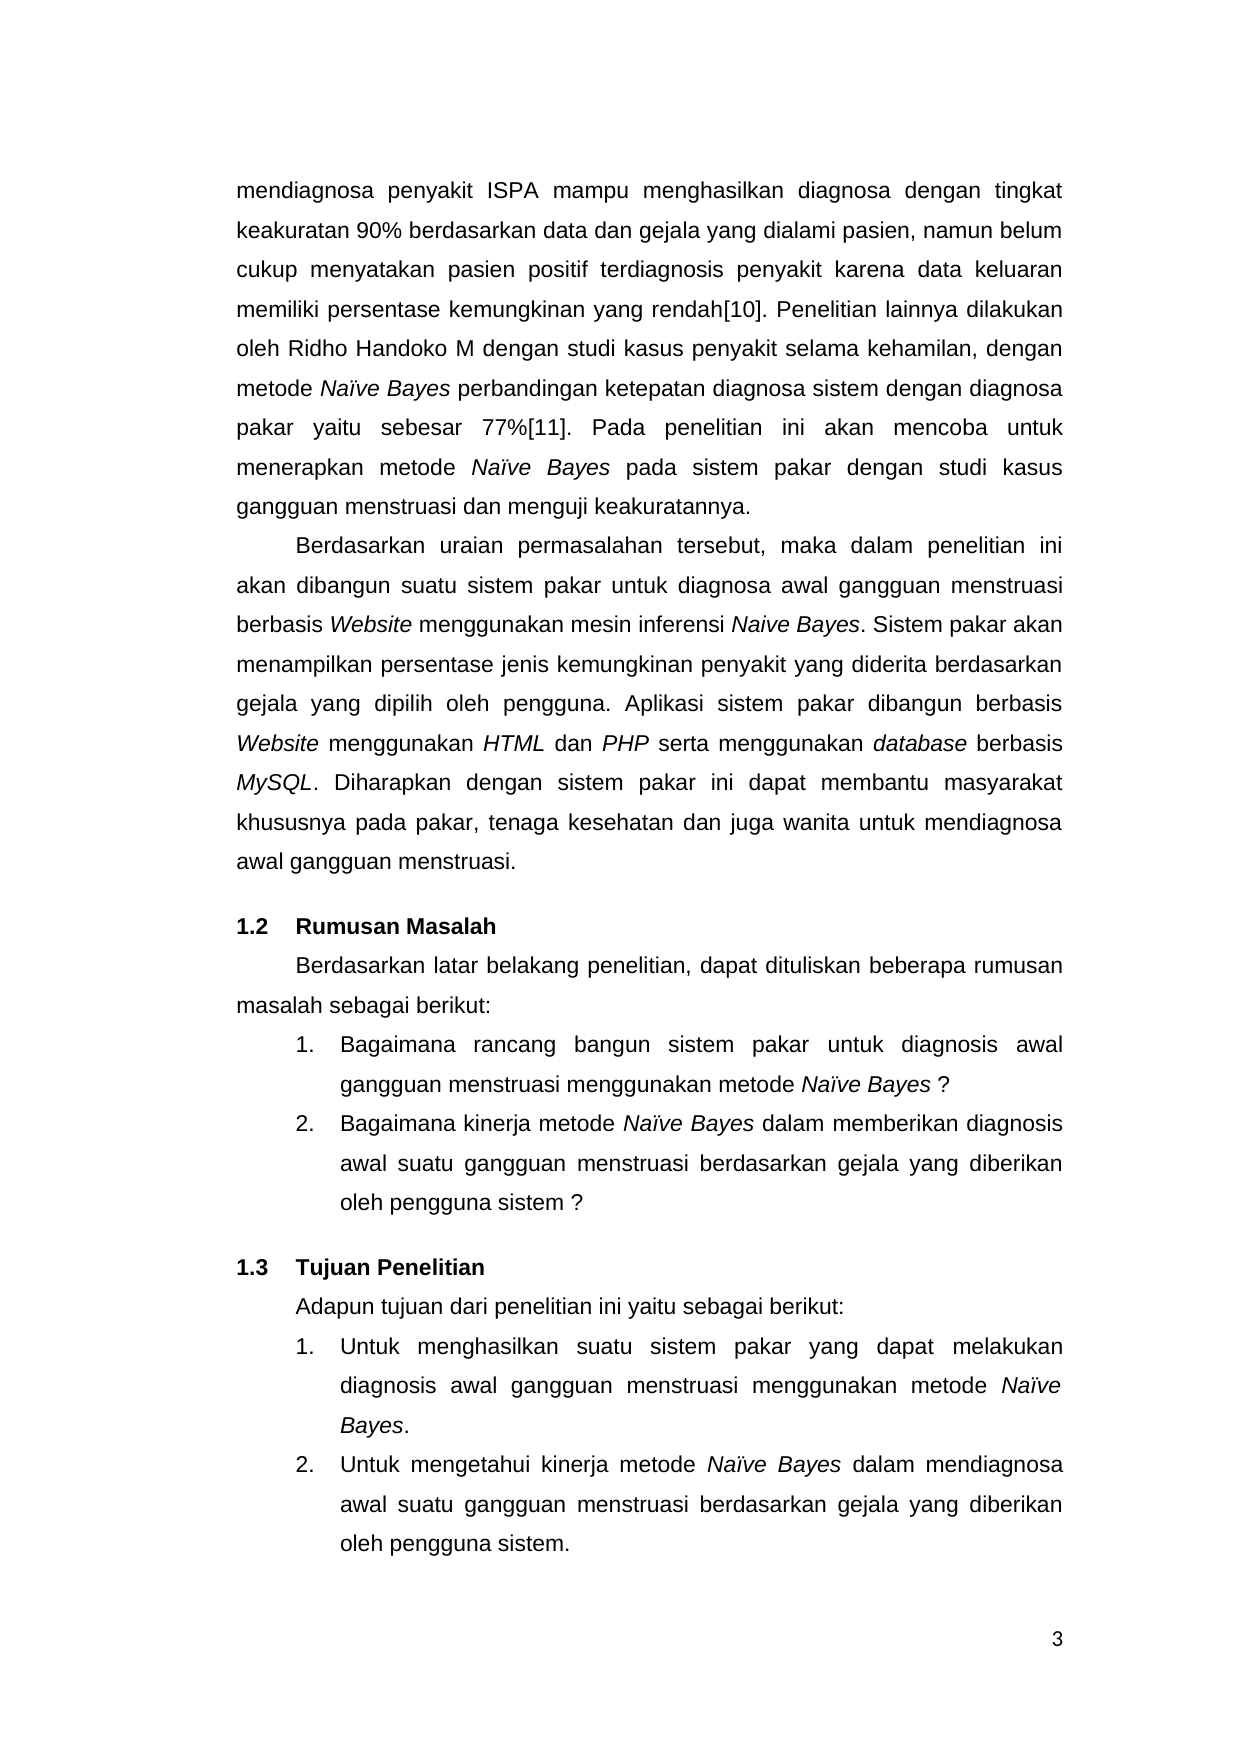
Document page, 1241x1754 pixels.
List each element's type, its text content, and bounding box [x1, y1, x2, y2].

list Berdasarkan uraian permasalahan tersebut, maka dalam penelitian ini akan dibangun suatu sistem pakar untuk diagnosa awal gangguan menstruasi berbasis Website menggunakan mesin inferensi Naive Bayes. Sistem pakar akan menampilkan persentase jenis kemungkinan penyakit yang diderita berdasarkan gejala yang dipilih oleh pengguna. Aplikasi sistem pakar dibangun berbasis Website menggunakan HTML dan PHP serta menggunakan database berbasis MySQL. Diharapkan dengan sistem pakar ini dapat membantu masyarakat khususnya pada pakar, tenaga kesehatan dan juga wanita untuk mendiagnosa awal gangguan menstruasi. [236, 572, 1063, 914]
subtitle Tujuan Penelitian [236, 1293, 1063, 1319]
list Untuk menghasilkan suatu sistem pakar yang dapat melakukan diagnosis awal gangguan menstruasi menggunakan metode Naïve Bayes. [295, 1372, 1063, 1477]
list Adapun tujuan dari penelitian ini yaitu sebagai berikut: [236, 1333, 1063, 1359]
list Bagaimana rancang bangun sistem pakar untuk diagnosis awal gangguan menstruasi menggunakan metode Naïve Bayes ? [295, 1071, 1063, 1137]
list Berdasarkan latar belakang penelitian, dapat dituliskan beberapa rumusan masalah sebagai berikut: [236, 992, 1063, 1058]
subtitle Rumusan Masalah [236, 952, 1063, 979]
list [236, 177, 1063, 559]
list Bagaimana kinerja metode Naïve Bayes dalam memberikan diagnosis awal suatu gangguan menstruasi berdasarkan gejala yang diberikan oleh pengguna sistem ? [295, 1150, 1063, 1255]
